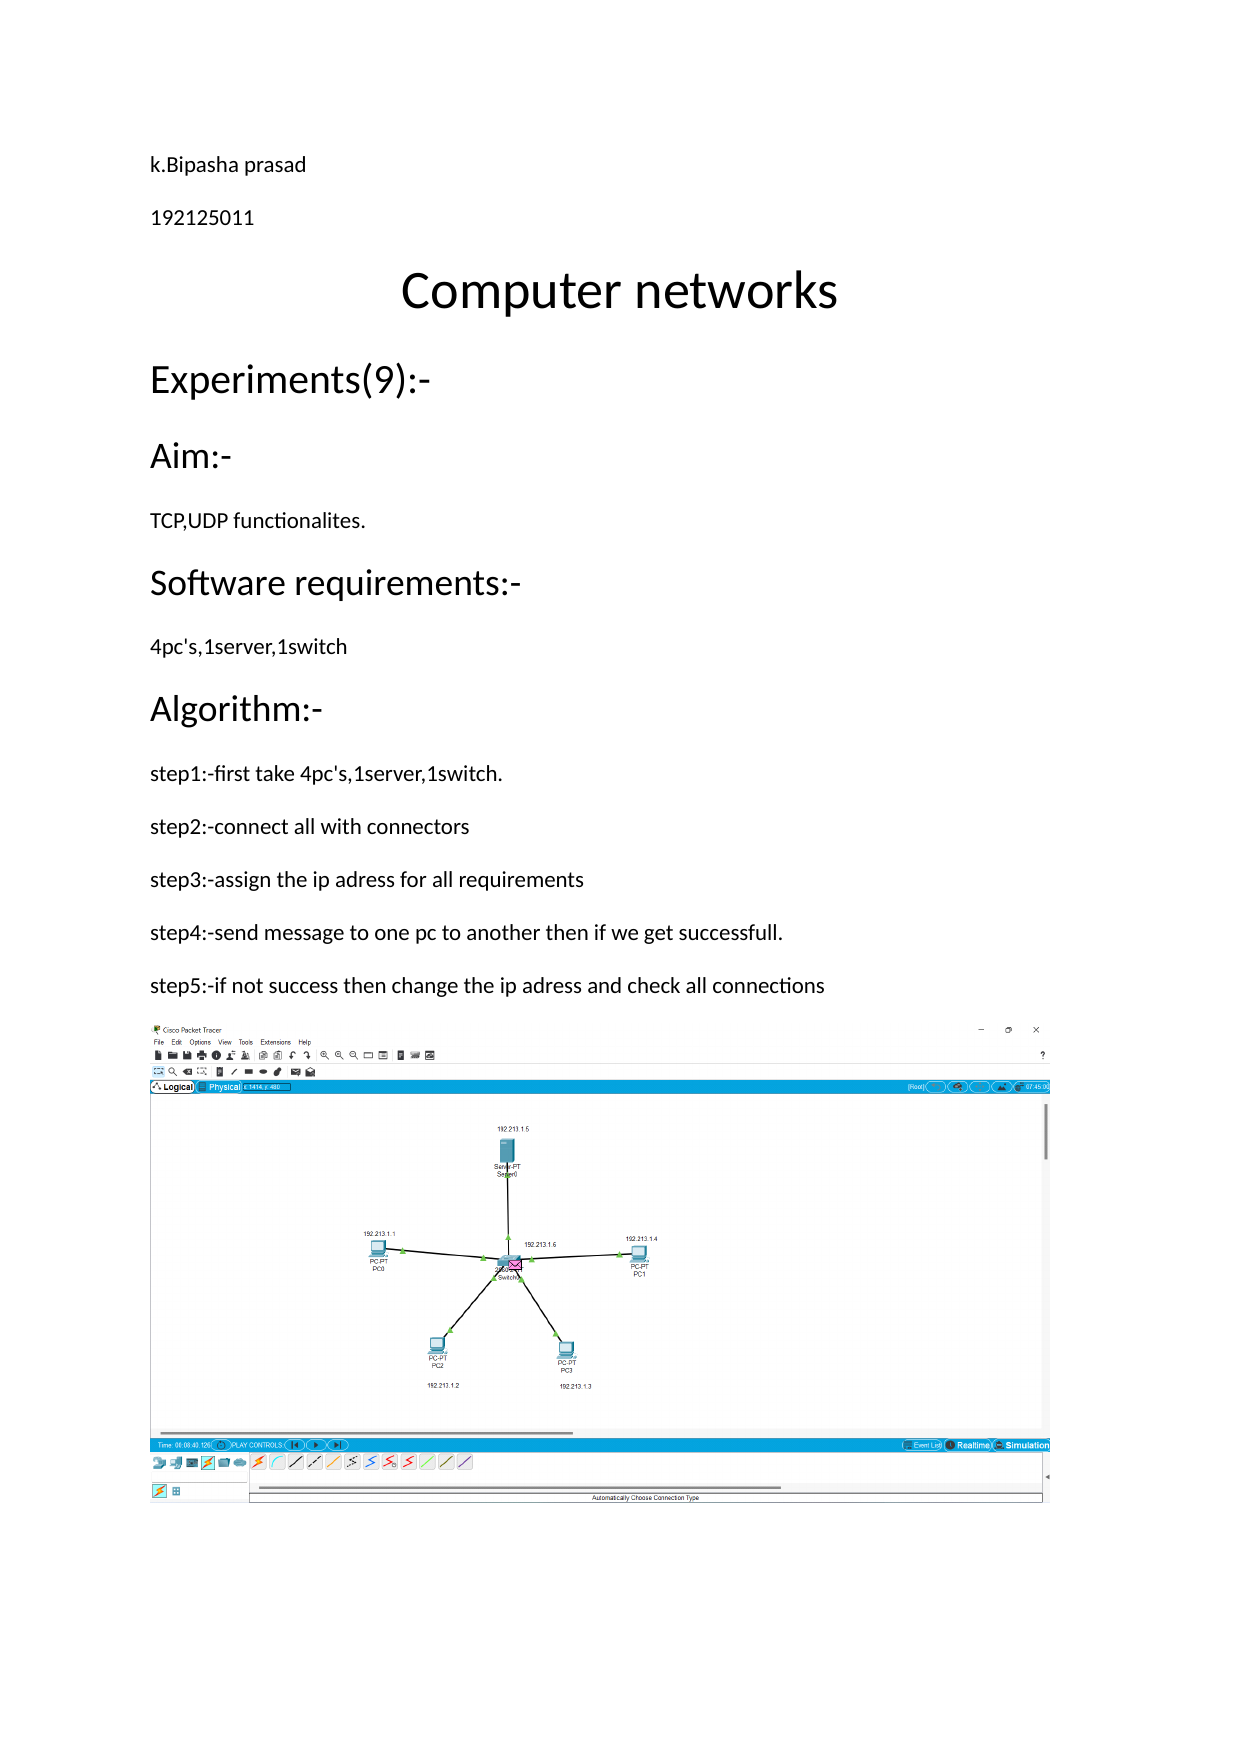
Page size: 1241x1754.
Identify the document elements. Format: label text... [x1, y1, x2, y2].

text Computer networks [150, 256, 1090, 322]
text Experiments(9):- [150, 353, 1090, 404]
text step3:-assign the ip adress for all requirements [150, 865, 1090, 893]
text Software requirements:- [150, 559, 1090, 604]
picture [150, 1452, 1050, 1503]
text step2:-connect all with connectors [150, 812, 1090, 840]
picture [945, 1442, 954, 1449]
text 192125011 [150, 203, 1090, 231]
picture [150, 1023, 1050, 1439]
text step1:-first take 4pc's,1server,1switch. [150, 759, 1090, 787]
text 4pc's,1server,1switch [150, 632, 1090, 660]
text step4:-send message to one pc to another then if we get successfull. [150, 918, 1090, 946]
text step5:-if not success then change the ip adress and check all connections [150, 971, 1090, 999]
picture [954, 1084, 961, 1090]
text Aim:- [150, 432, 1090, 478]
text TCP,UDP functionalites. [150, 506, 1090, 534]
text Algorithm:- [150, 685, 1090, 731]
text k.Bipasha prasad [150, 150, 1090, 178]
